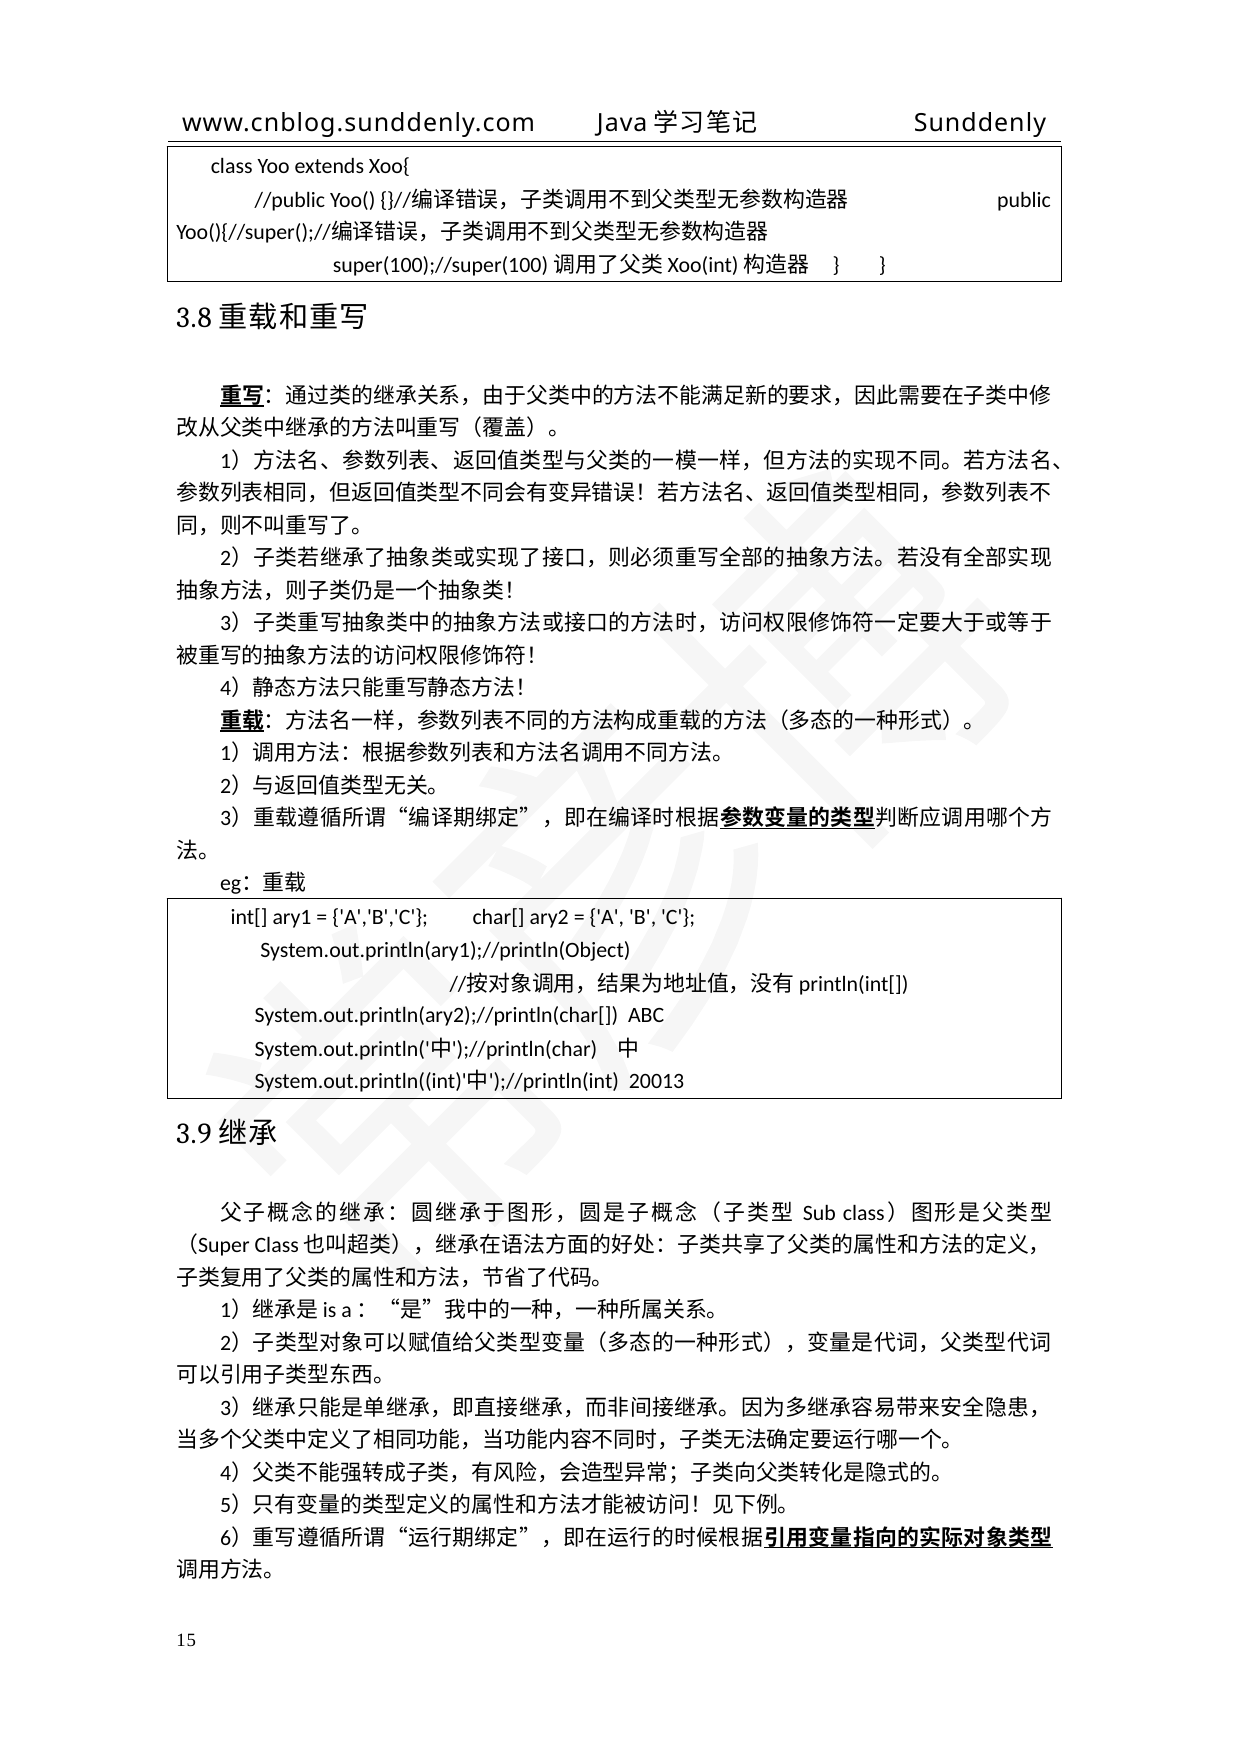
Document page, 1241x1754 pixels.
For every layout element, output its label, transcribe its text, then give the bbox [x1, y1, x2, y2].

subtitle 3.9继承 [176, 1099, 1053, 1164]
text int[] ary1 = {'A','B','C'}; char[] ary2 = {'A', 'B', 'C'}; [168, 899, 1061, 933]
text 3）子类重写抽象类中的抽象方法或接口的方法时，访问权限修饰符一定要大于或等于被重写的抽象方法的访问权限修饰符！ [176, 605, 1053, 670]
subtitle 3.8重载和重写 [176, 282, 1053, 347]
text class Yoo extends Xoo{ [168, 147, 1061, 181]
text //public Yoo() {}//编译错误，子类调用不到父类型无参数构造器 public Yoo(){//super();//编译错误，子类调用不到父类型无参数构造器 [176, 181, 1053, 243]
list 重写遵循所谓“运行期绑定”，即在运行的时候根据引用变量指向的实际对象类型调用方法。 [176, 1519, 1053, 1584]
text System.out.println(ary1);//println(Object) [176, 933, 1053, 966]
list 继承是is a ：“是”我中的一种，一种所属关系。 [176, 1292, 1053, 1324]
text 重载：方法名一样，参数列表不同的方法构成重载的方法（多态的一种形式）。 [176, 702, 1053, 735]
text super(100);//super(100) 调用了父类 Xoo(int) 构造器 } } [168, 243, 1061, 281]
list 只有变量的类型定义的属性和方法才能被访问！见下例。 [176, 1487, 1053, 1519]
text 1）方法名、参数列表、返回值类型与父类的一模一样，但方法的实现不同。若方法名、参数列表相同，但返回值类型不同会有变异错误！若方法名、返回值类型相同，参数列表不同，则不叫重写了。 [176, 442, 1053, 540]
text 2）子类若继承了抽象类或实现了接口，则必须重写全部的抽象方法。若没有全部实现抽象方法，则子类仍是一个抽象类！ [176, 540, 1053, 605]
list 继承只能是单继承，即直接继承，而非间接继承。因为多继承容易带来安全隐患，当多个父类中定义了相同功能，当功能内容不同时，子类无法确定要运行哪一个。 [176, 1389, 1053, 1454]
text System.out.println((int)'中');//println(int) 20013 [168, 1060, 1061, 1098]
text //按对象调用，结果为地址值，没有println(int[]) [176, 966, 1053, 998]
text 3）重载遵循所谓“编译期绑定”，即在编译时根据参数变量的类型判断应调用哪个方法。 [176, 800, 1053, 865]
text 1）调用方法：根据参数列表和方法名调用不同方法。 [176, 735, 1053, 767]
text 父子概念的继承：圆继承于图形，圆是子概念（子类型 Sub class）图形是父类型（Super Class也叫超类），继承在语法方面的好处：子类共享了父类的属性和方法的定义，子类复用了父类的属性和方法，节省了代码。 [176, 1194, 1053, 1292]
text 4）静态方法只能重写静态方法！ [176, 670, 1053, 702]
list 子类型对象可以赋值给父类型变量（多态的一种形式），变量是代词，父类型代词可以引用子类型东西。 [176, 1324, 1053, 1389]
text System.out.println('中');//println(char) 中 [176, 1031, 1053, 1060]
text eg：重载 [176, 865, 1053, 897]
text System.out.println(ary2);//println(char[]) ABC [176, 998, 1053, 1031]
list 父类不能强转成子类，有风险，会造型异常；子类向父类转化是隐式的。 [176, 1454, 1053, 1487]
text 重写：通过类的继承关系，由于父类中的方法不能满足新的要求，因此需要在子类中修改从父类中继承的方法叫重写（覆盖）。 [176, 377, 1053, 442]
text 2）与返回值类型无关。 [176, 767, 1053, 800]
